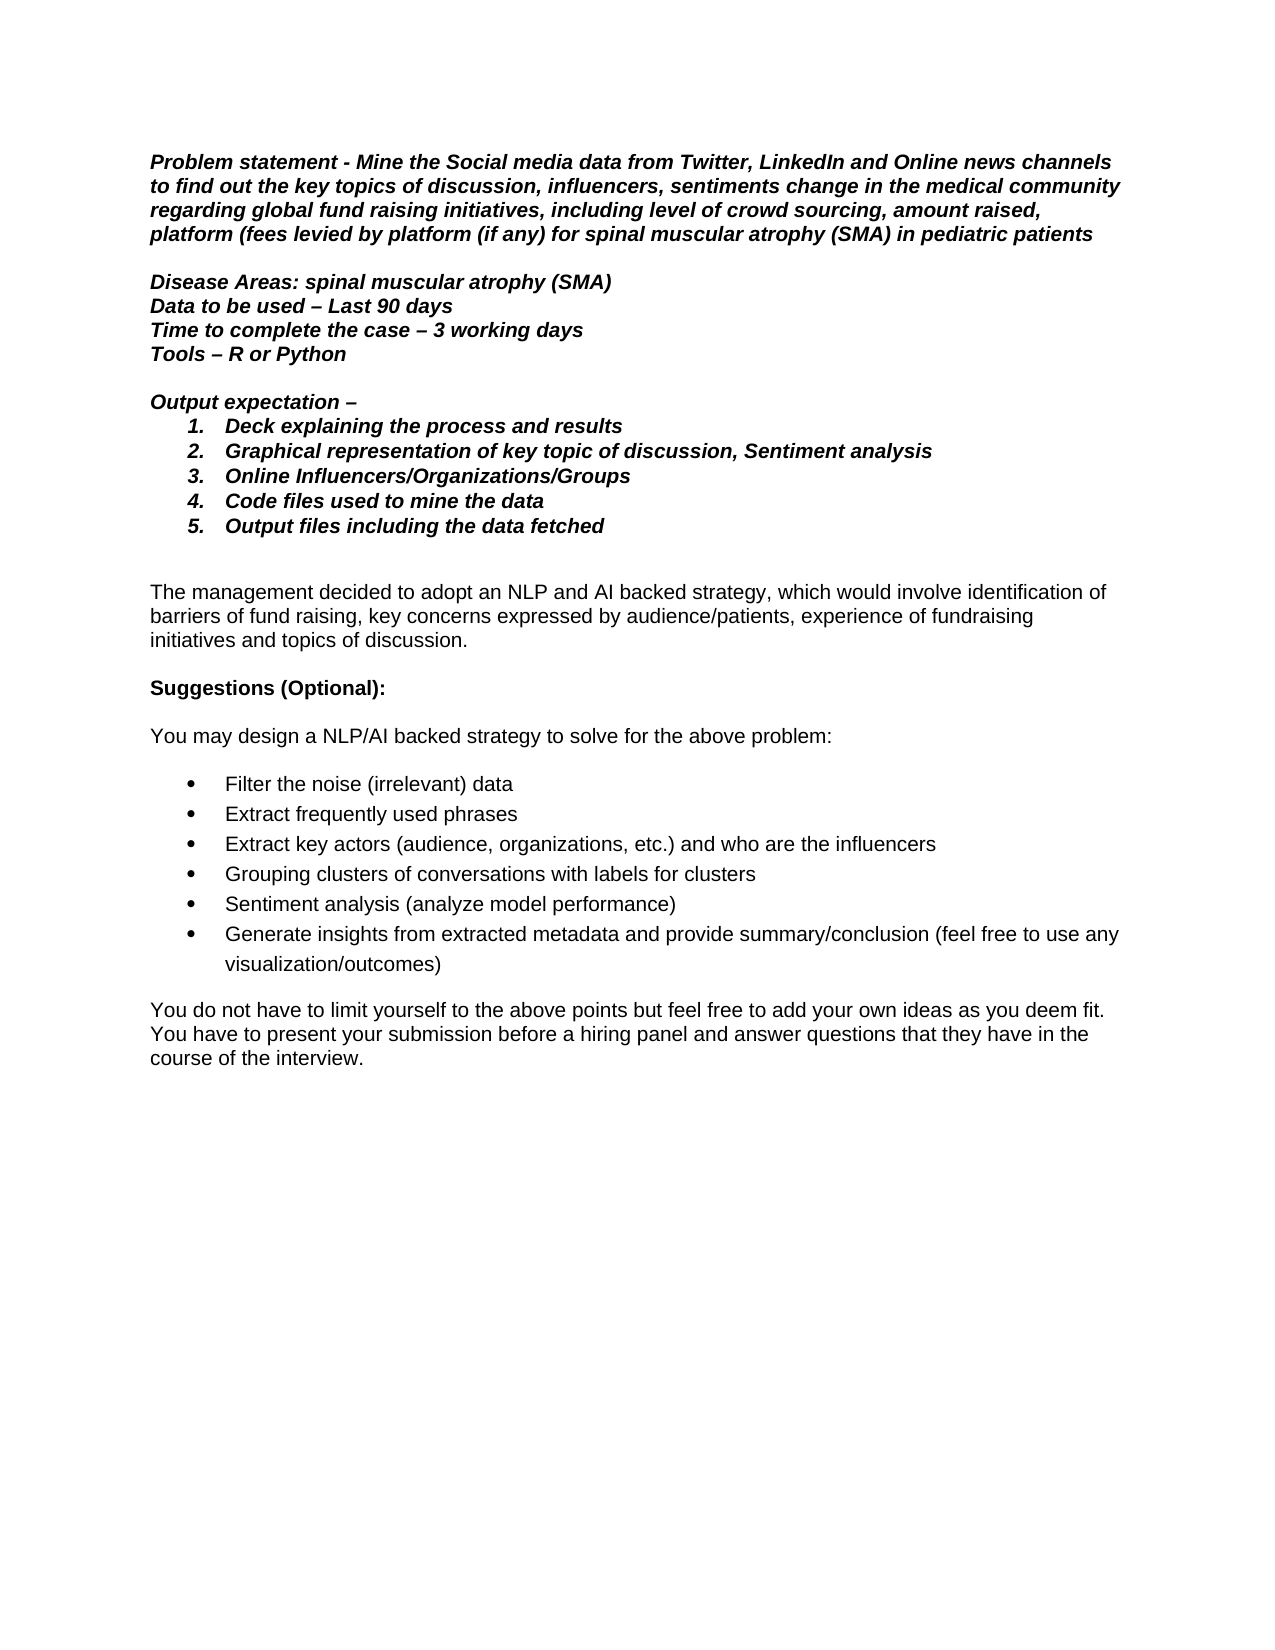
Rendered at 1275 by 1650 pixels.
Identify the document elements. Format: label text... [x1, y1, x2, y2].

list Grouping clusters of conversations with labels for clusters [187, 861, 1125, 885]
list Sentiment analysis (analyze model performance) [187, 891, 1125, 915]
list Code files used to mine the data [187, 489, 1125, 513]
list Generate insights from extracted metadata and provide summary/conclusion (feel free to use any visualization/outcomes) [187, 921, 1125, 975]
text You may design a NLP/AI backed strategy to solve for the above problem: [150, 723, 1125, 747]
text You do not have to limit yourself to the above points but feel free to add your own ideas as you deem fit. You have to present your submission before a hiring panel and answer questions that they have in the course of the interview. [150, 998, 1125, 1070]
text The management decided to adopt an NLP and AI backed strategy, which would involve identification of barriers of fund raising, key concerns expressed by audience/patients, experience of fundraising initiatives and topics of discussion. [150, 580, 1125, 652]
text Suggestions (Optional): [150, 676, 1125, 699]
text Output expectation – [150, 389, 1125, 413]
list Deck explaining the process and results [187, 413, 1125, 437]
text Problem statement - Mine the Social media data from Twitter, LinkedIn and Online news channels to find out the key topics of discussion, influencers, sentiments change in the medical community regarding global fund raising initiatives, including level of crowd sourcing, amount raised, platform (fees levied by platform (if any) for spinal muscular atrophy (SMA) in pediatric patients [150, 150, 1125, 246]
list Graphical representation of key topic of discussion, Sentiment analysis [187, 439, 1125, 463]
list Extract frequently used phrases [187, 801, 1125, 825]
list Output files including the data fetched [187, 514, 1125, 538]
list Filter the noise (irrelevant) data [187, 771, 1125, 795]
list Online Influencers/Organizations/Groups [187, 464, 1125, 488]
text Time to complete the case – 3 working days [150, 318, 1125, 342]
list Extract key actors (audience, organizations, etc.) and who are the influencers [187, 831, 1125, 855]
text Tools – R or Python [150, 342, 1125, 366]
text Disease Areas: spinal muscular atrophy (SMA) [150, 270, 1125, 294]
text Data to be used – Last 90 days [150, 294, 1125, 318]
